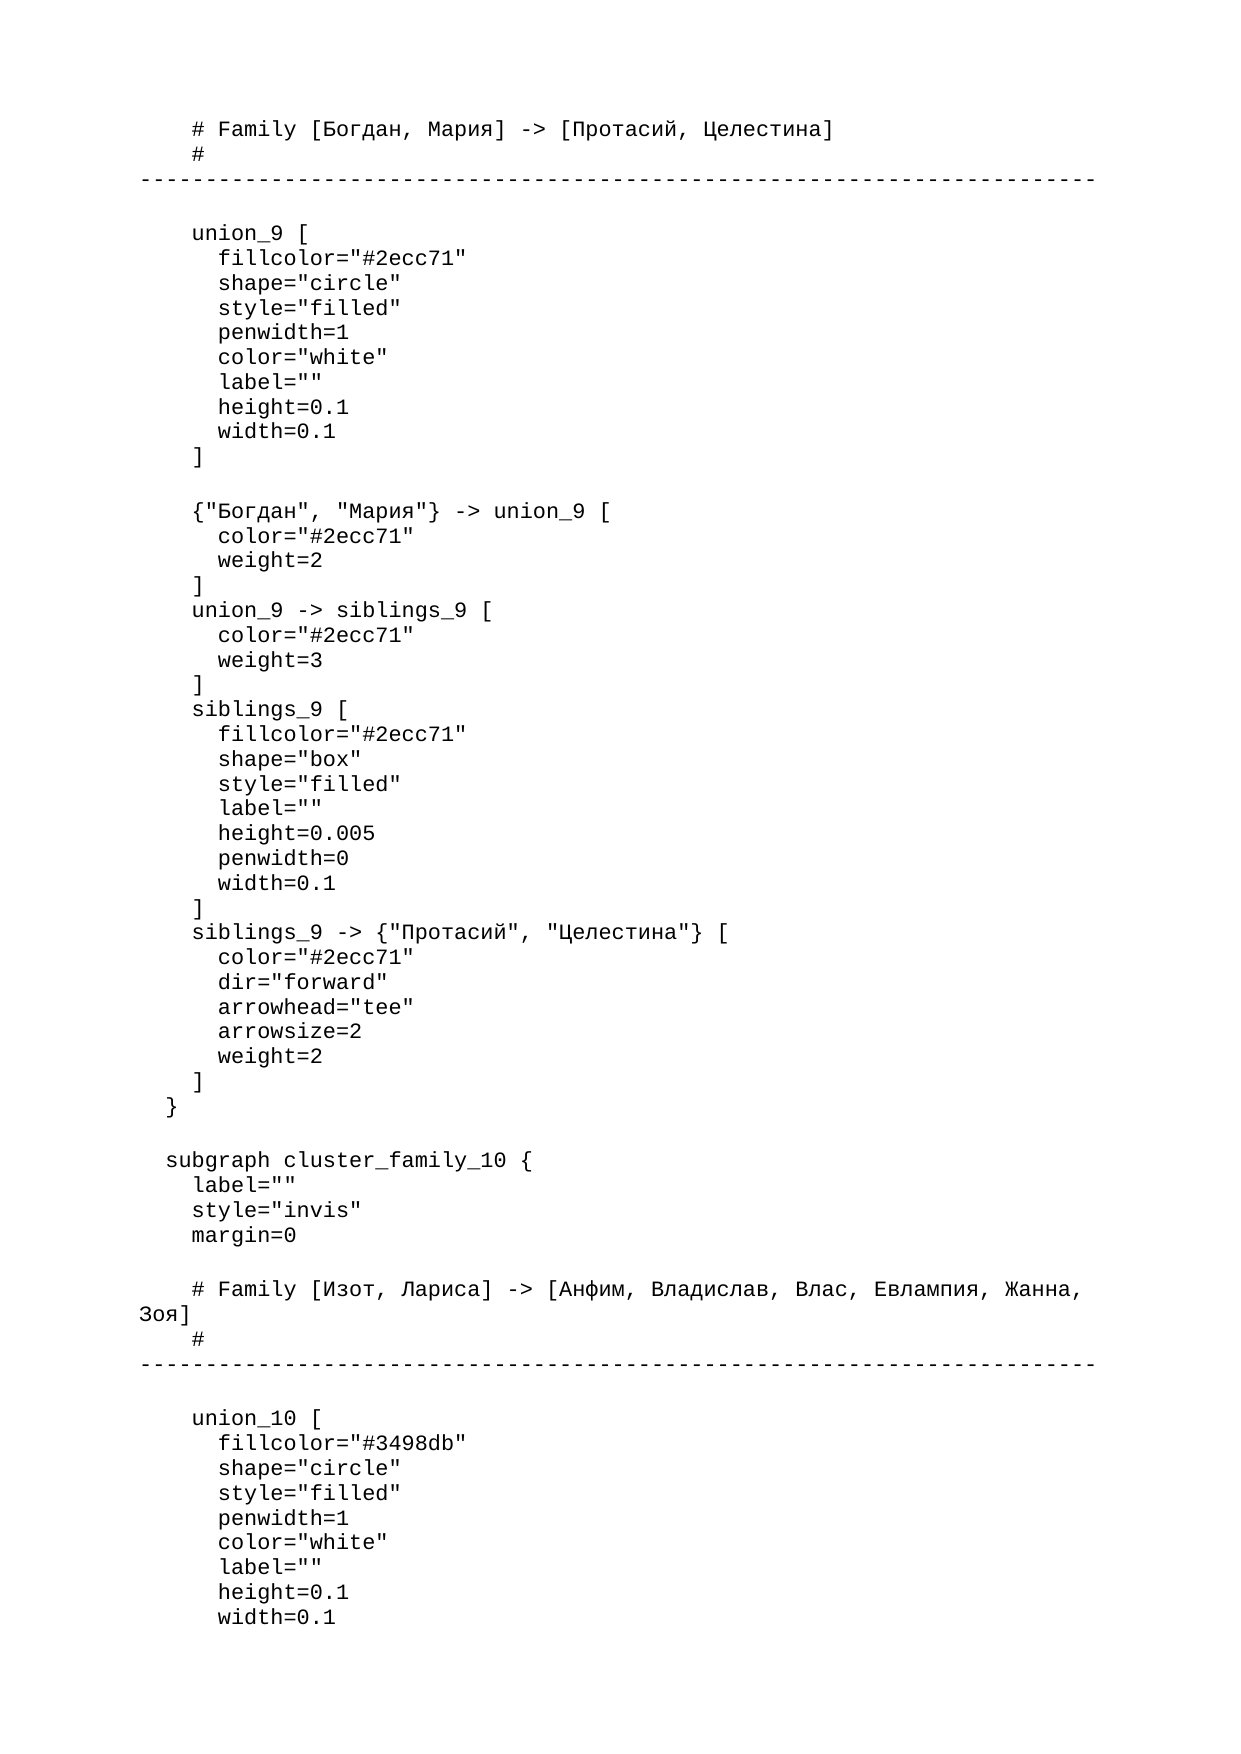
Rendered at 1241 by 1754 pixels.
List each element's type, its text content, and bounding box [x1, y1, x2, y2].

text siblings_9 [ [139, 698, 1101, 723]
text color="#2ecc71" [139, 624, 1101, 649]
text shape="box" [139, 748, 1101, 773]
text style="filled" [139, 1482, 1101, 1507]
text height=0.1 [139, 396, 1101, 421]
text label="" [139, 797, 1101, 822]
text style="filled" [139, 297, 1101, 321]
text shape="circle" [139, 272, 1101, 297]
text height=0.1 [139, 1581, 1101, 1606]
text margin=0 [139, 1224, 1101, 1249]
text fillcolor="#2ecc71" [139, 247, 1101, 272]
text ] [139, 445, 1101, 470]
text color="white" [139, 1531, 1101, 1556]
text style="invis" [139, 1199, 1101, 1224]
text color="white" [139, 346, 1101, 371]
text penwidth=0 [139, 847, 1101, 872]
text width=0.1 [139, 872, 1101, 897]
text shape="circle" [139, 1457, 1101, 1482]
text # Family [Богдан, Мария] -> [Протасий, Целестина] [139, 118, 1101, 143]
text ] [139, 1070, 1101, 1095]
text label="" [139, 371, 1101, 396]
text # ------------------------------------------------------------------------- [139, 1328, 1101, 1378]
text union_9 -> siblings_9 [ [139, 599, 1101, 624]
text ] [139, 673, 1101, 698]
text weight=2 [139, 549, 1101, 574]
text arrowsize=2 [139, 1021, 1101, 1045]
text # Family [Изот, Лариса] -> [Анфим, Владислав, Влас, Евлампия, Жанна, Зоя] [139, 1278, 1101, 1328]
text width=0.1 [139, 421, 1101, 445]
text style="filled" [139, 773, 1101, 797]
text subgraph cluster_family_10 { [139, 1149, 1101, 1174]
text label="" [139, 1174, 1101, 1199]
text color="#2ecc71" [139, 946, 1101, 971]
text weight=3 [139, 649, 1101, 673]
text color="#2ecc71" [139, 525, 1101, 549]
text weight=2 [139, 1045, 1101, 1070]
text } [139, 1095, 1101, 1120]
text dir="forward" [139, 971, 1101, 996]
text union_10 [ [139, 1407, 1101, 1432]
text # ------------------------------------------------------------------------- [139, 143, 1101, 192]
text fillcolor="#3498db" [139, 1432, 1101, 1457]
text width=0.1 [139, 1606, 1101, 1631]
text union_9 [ [139, 222, 1101, 247]
text label="" [139, 1556, 1101, 1581]
text siblings_9 -> {"Протасий", "Целестина"} [ [139, 921, 1101, 946]
text penwidth=1 [139, 1507, 1101, 1531]
text ] [139, 574, 1101, 599]
text arrowhead="tee" [139, 996, 1101, 1021]
text {"Богдан", "Мария"} -> union_9 [ [139, 500, 1101, 525]
text ] [139, 897, 1101, 921]
text height=0.005 [139, 822, 1101, 847]
text penwidth=1 [139, 321, 1101, 346]
text fillcolor="#2ecc71" [139, 723, 1101, 748]
